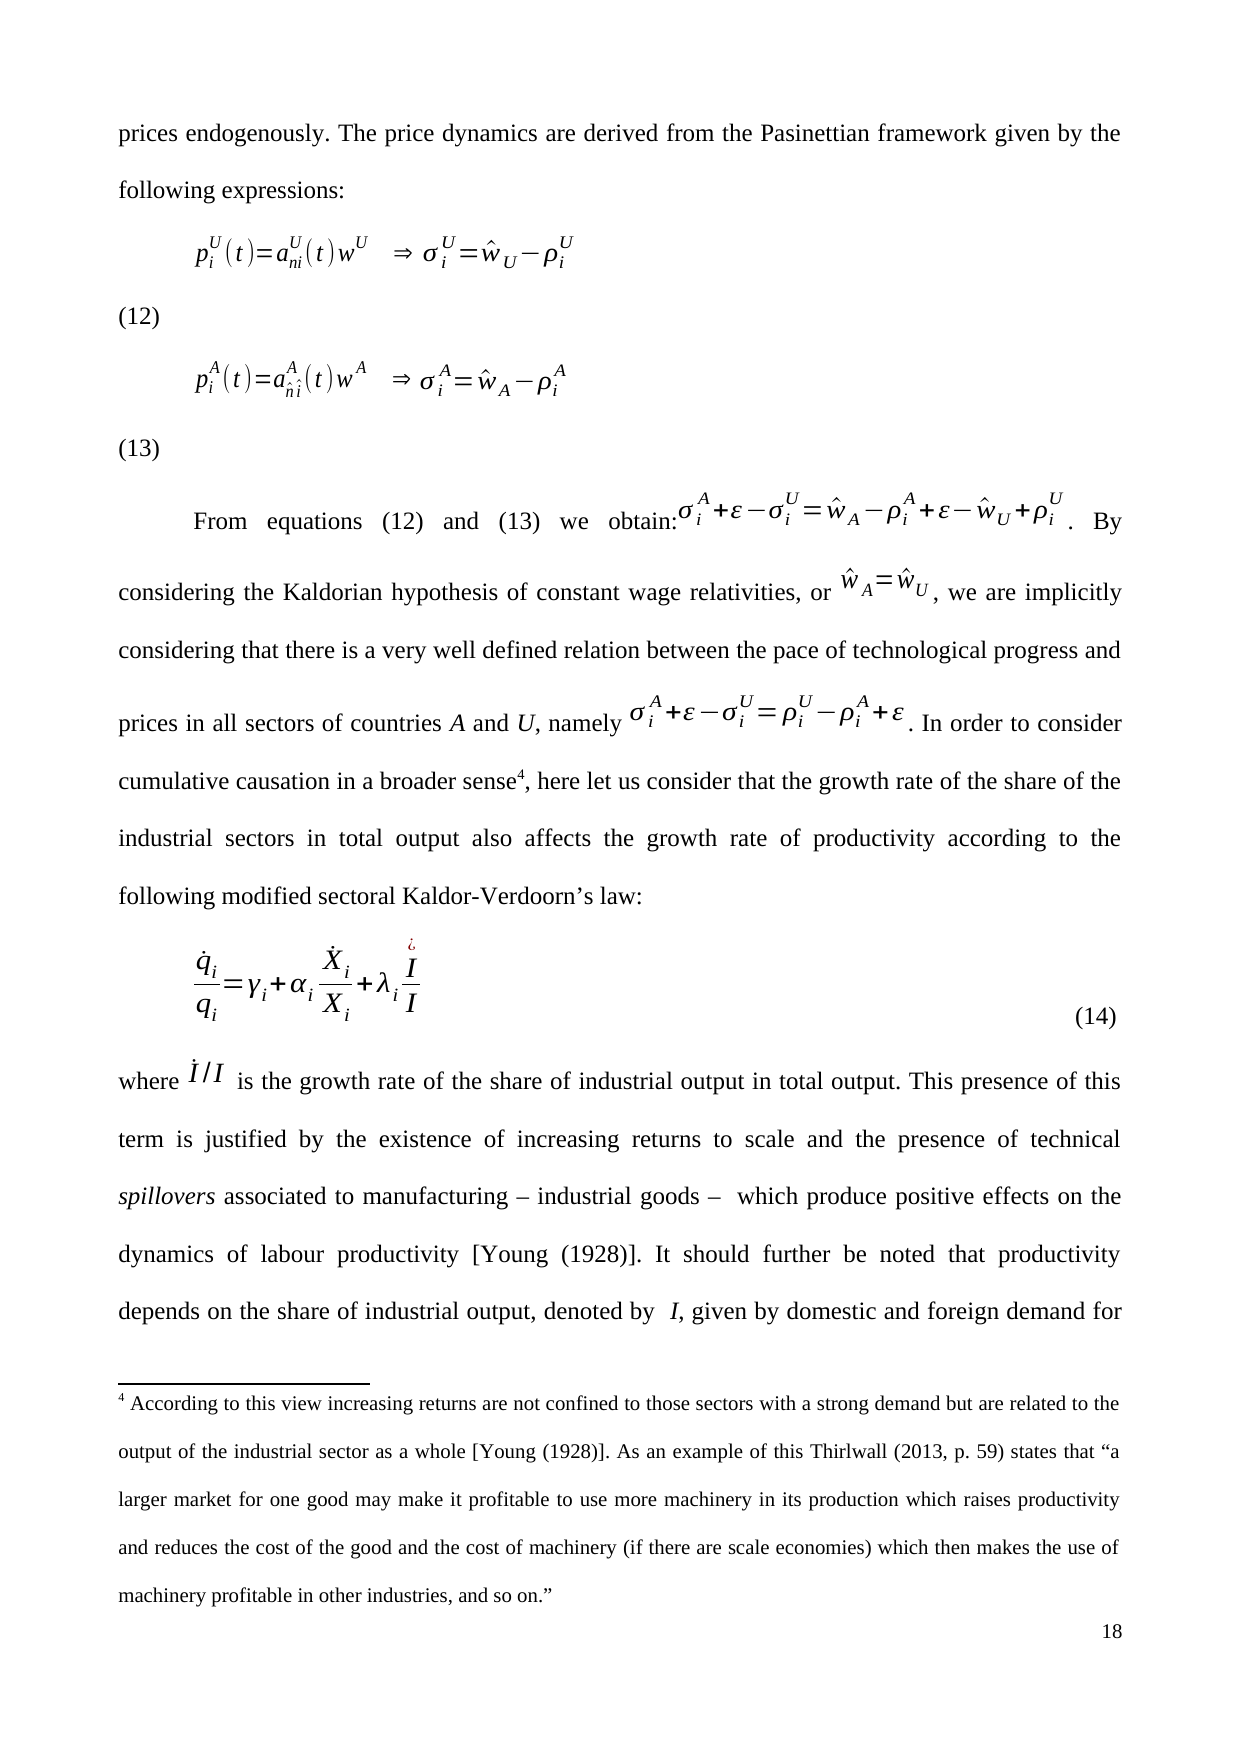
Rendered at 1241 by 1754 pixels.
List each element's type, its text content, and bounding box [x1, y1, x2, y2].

text (13) [118, 358, 1122, 461]
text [118, 118, 1122, 204]
text From equations (12) and (13) we obtain:. By considering the Kaldorian hypothesis of constant wage relativities, or , we are implicitly considering that there is a very well defined relation between the pace of technological progress and prices in all sectors of countries A and U, namely . In order to consider cumulative causation in a broader sense, here let us consider that the growth rate of the share of the industrial sectors in total output also affects the growth rate of productivity according to the following modified sectoral Kaldor-Verdoorn’s law: [118, 490, 1122, 909]
text (12) [118, 233, 1122, 330]
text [118, 1058, 1122, 1325]
text (14) [118, 938, 1122, 1029]
